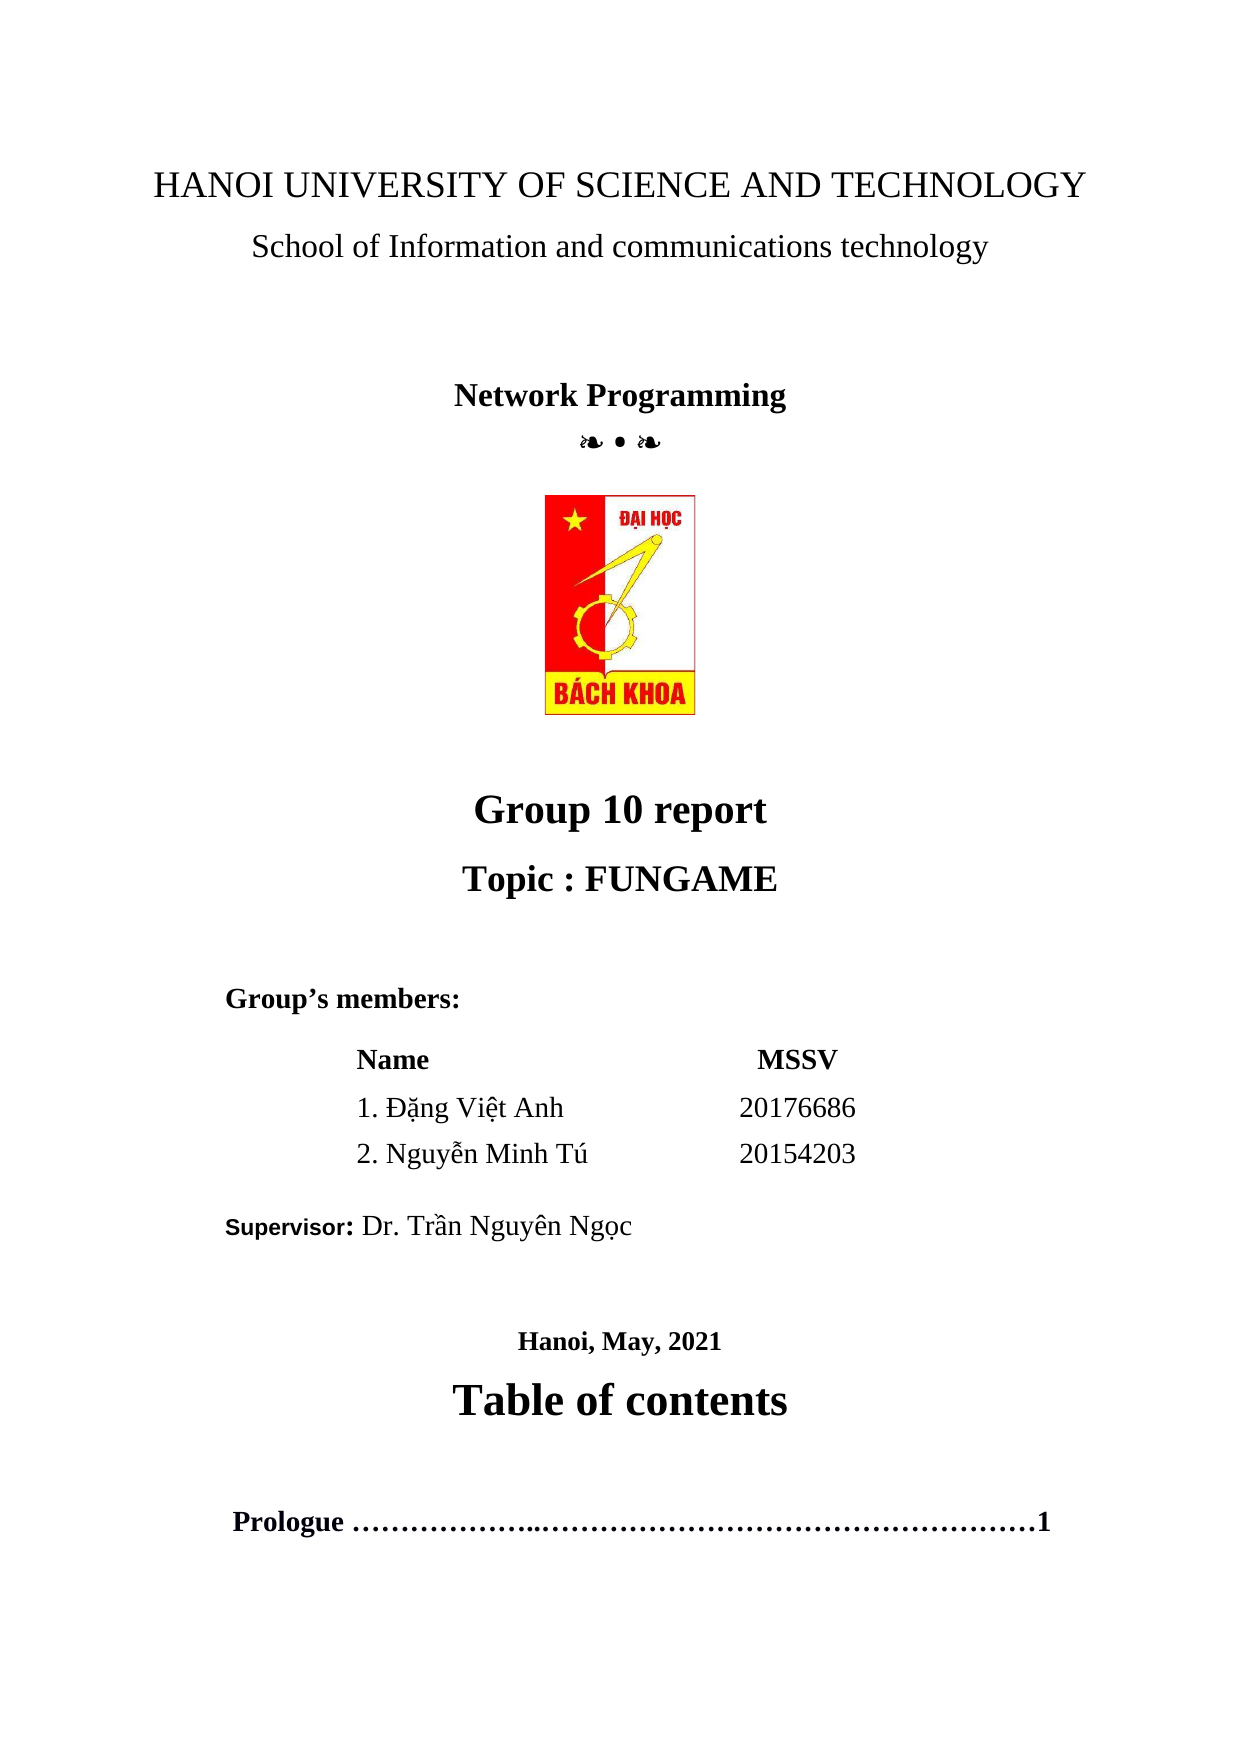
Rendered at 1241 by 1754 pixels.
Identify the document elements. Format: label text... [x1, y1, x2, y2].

table_header Name [345, 1028, 700, 1077]
text Network Programming [150, 375, 1090, 413]
text Prologue ………………..……………………………………………1 [150, 1504, 1090, 1537]
table_cell 20154203 [700, 1124, 895, 1169]
picture [544, 495, 696, 715]
table_cell 2. Nguyễn Minh Tú [345, 1124, 700, 1169]
text Supervisor: Dr. Trần Nguyên Ngọc [150, 1208, 1090, 1242]
table_cell 1. Đặng Việt Anh [345, 1078, 700, 1123]
text School of Information and communications technology [150, 227, 1090, 265]
table_header MSSV [700, 1028, 895, 1077]
text Group’s members: [150, 981, 1090, 1015]
table_cell 20176686 [700, 1078, 895, 1123]
text Topic : FUNGAME [150, 856, 1090, 899]
text Group 10 report [150, 784, 1090, 832]
text Table of contents [150, 1372, 1090, 1425]
text Hanoi, May, 2021 [375, 1326, 1090, 1357]
text HANOI UNIVERSITY OF SCIENCE AND TECHNOLOGY [150, 162, 1090, 206]
